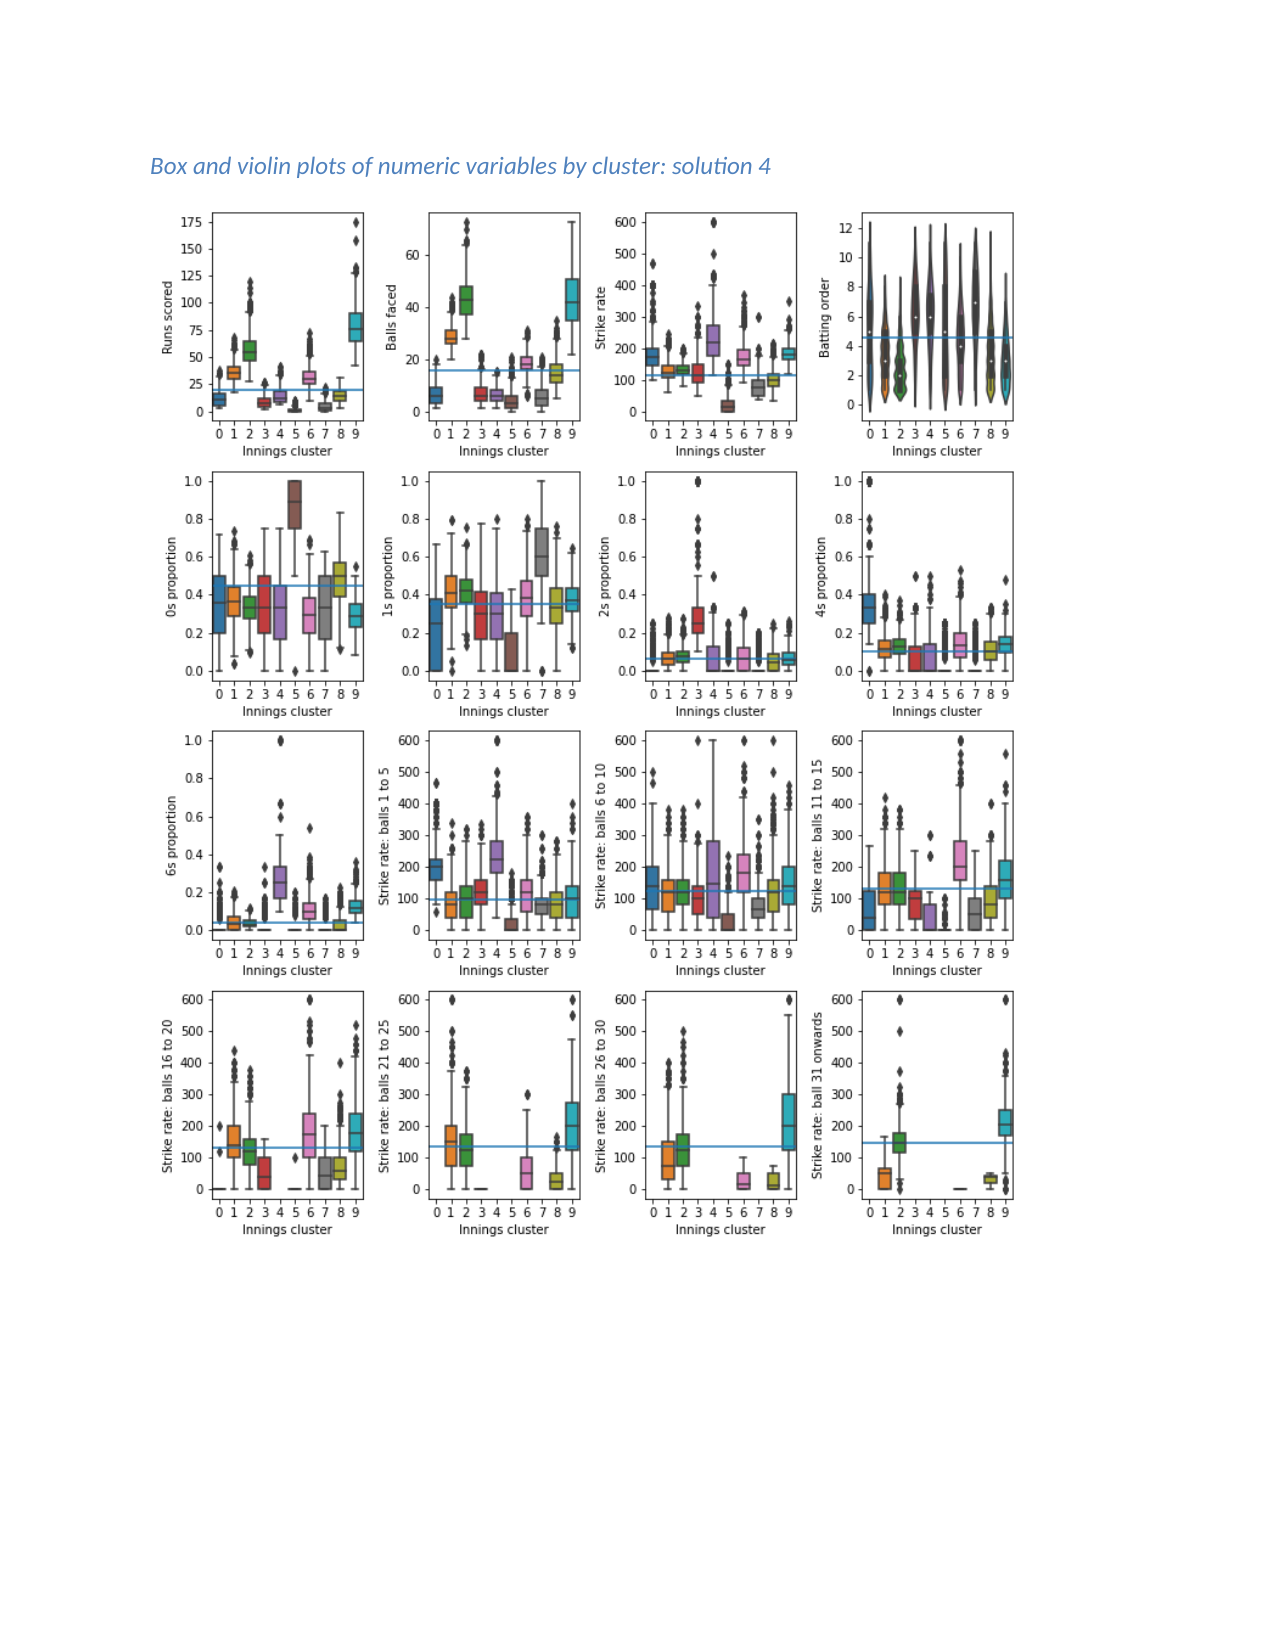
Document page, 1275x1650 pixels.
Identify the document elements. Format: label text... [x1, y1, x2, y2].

subtitle Box and violin plots of numeric variables by cluster: solution 4 [150, 150, 1125, 181]
picture [150, 199, 1025, 1250]
